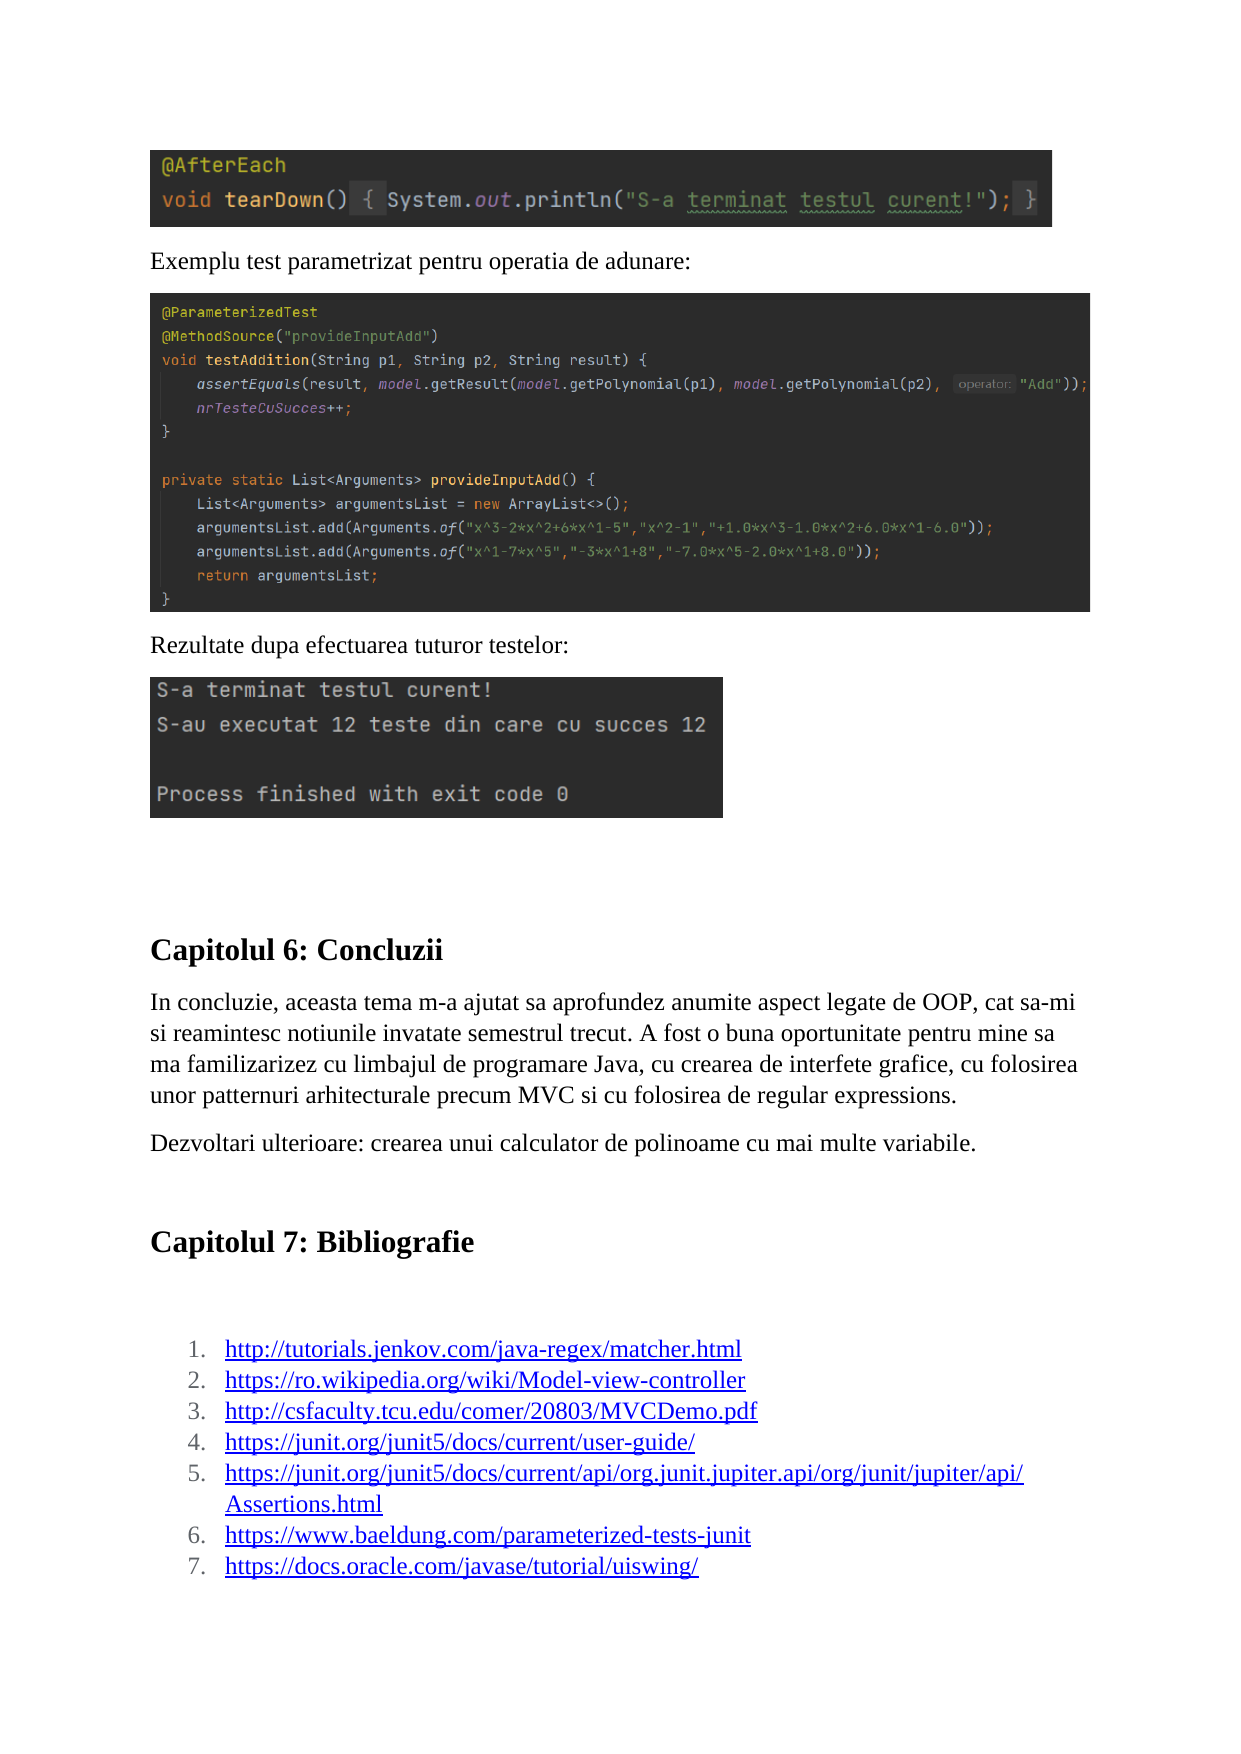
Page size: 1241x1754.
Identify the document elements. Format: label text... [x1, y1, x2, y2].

picture [150, 293, 1091, 612]
text Rezultate dupa efectuarea tuturor testelor: [150, 630, 1090, 659]
list https://junit.org/junit5/docs/current/user-guide/ [187, 1427, 1090, 1456]
text Capitolul 7: Bibliografie [150, 1223, 1090, 1259]
text Exemplu test parametrizat pentru operatia de adunare: [150, 246, 1090, 275]
picture [150, 150, 1053, 227]
text Capitolul 6: Concluzii [150, 932, 1090, 967]
text Dezvoltari ulterioare: crearea unui calculator de polinoame cu mai multe variabile. [150, 1128, 1090, 1157]
picture [150, 677, 723, 818]
text In concluzie, aceasta tema m-a ajutat sa aprofundez anumite aspect legate de OOP, cat sa-mi si reamintesc notiunile invatate semestrul trecut. A fost o buna oportunitate pentru mine sa ma familizarizez cu limbajul de programare Java, cu crearea de interfete grafice, cu folosirea unor patternuri arhitecturale precum MVC si cu folosirea de regular expressions. [150, 987, 1090, 1109]
list https://junit.org/junit5/docs/current/api/org.junit.jupiter.api/org/junit/jupiter/api/Assertions.html [187, 1458, 1090, 1518]
list https://www.baeldung.com/parameterized-tests-junit [187, 1520, 1090, 1549]
list http://tutorials.jenkov.com/java-regex/matcher.html [187, 1334, 1090, 1363]
list https://ro.wikipedia.org/wiki/Model-view-controller [187, 1365, 1090, 1394]
list http://csfaculty.tcu.edu/comer/20803/MVCDemo.pdf [187, 1396, 1090, 1425]
list https://docs.oracle.com/javase/tutorial/uiswing/ [187, 1551, 1090, 1580]
